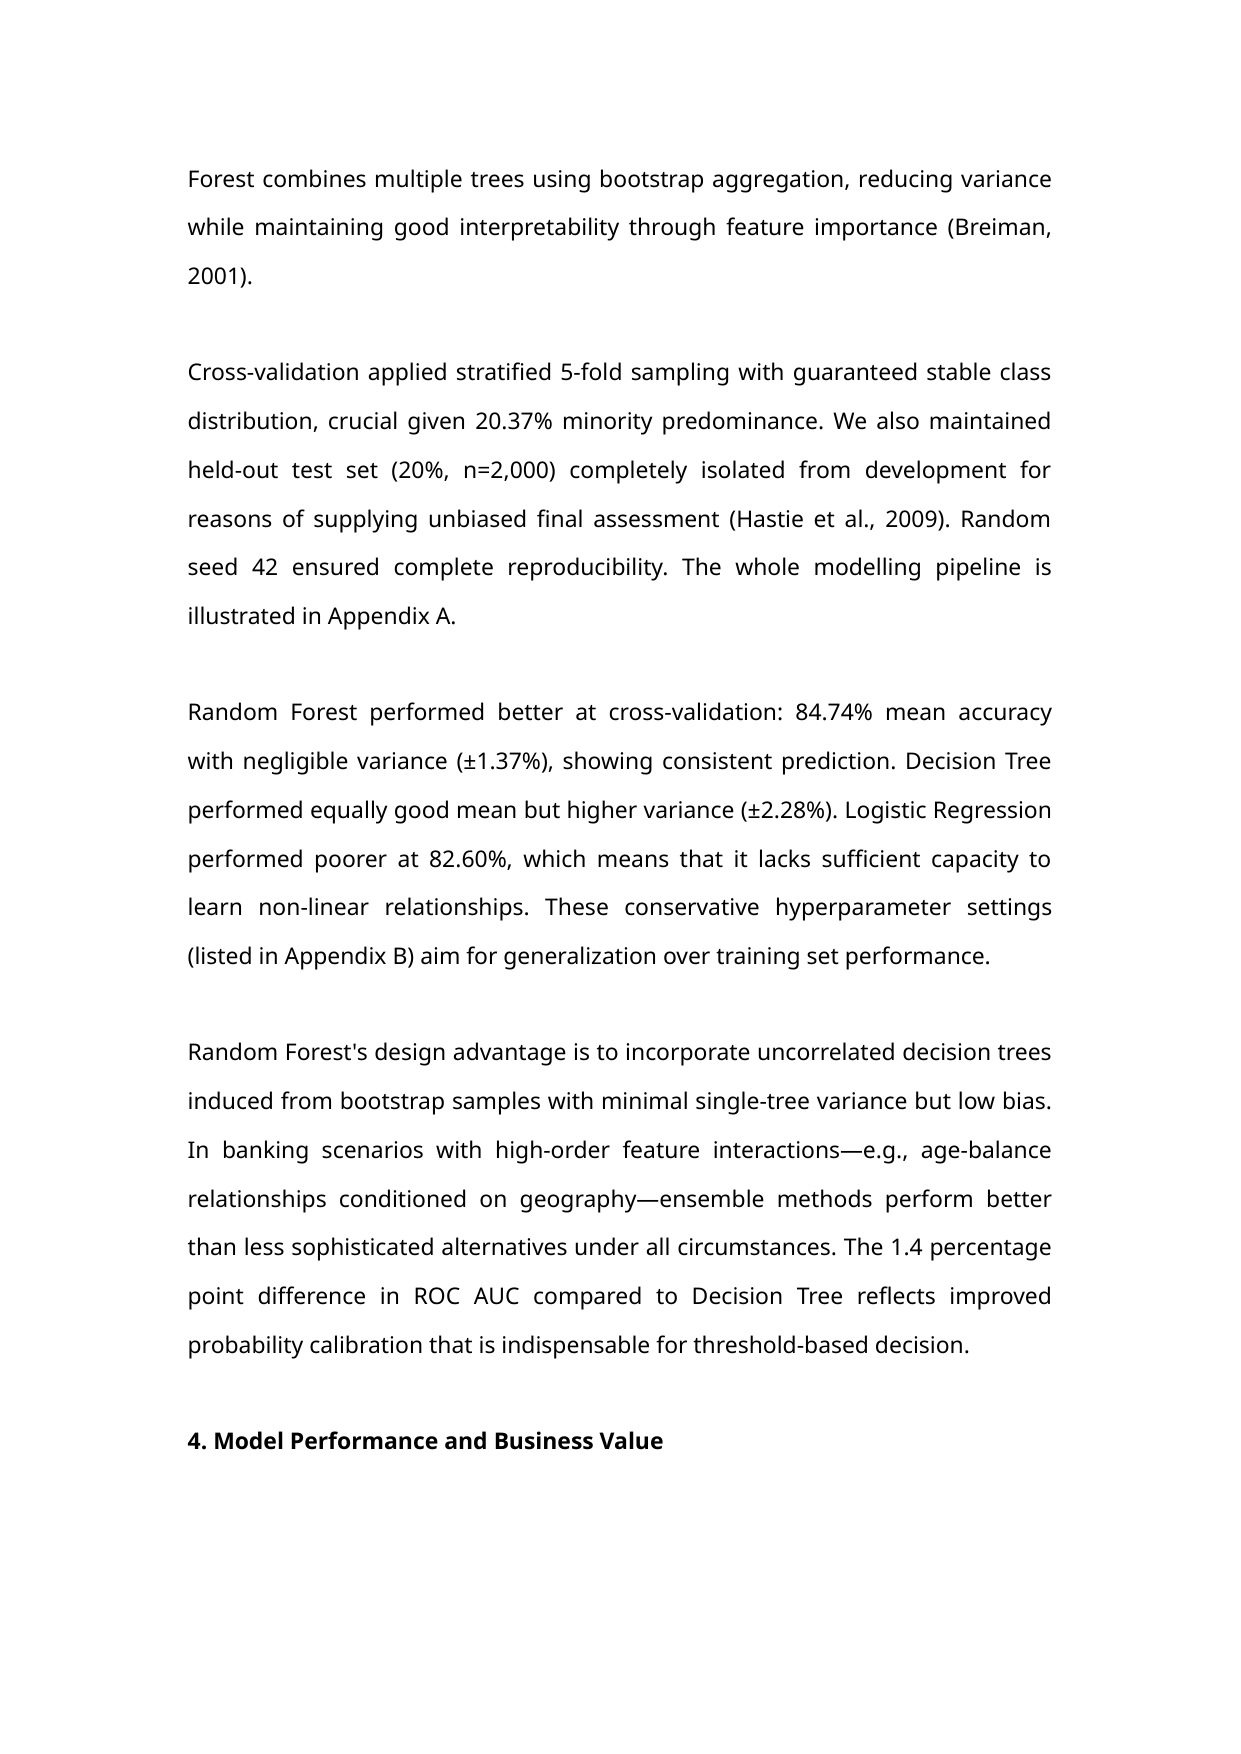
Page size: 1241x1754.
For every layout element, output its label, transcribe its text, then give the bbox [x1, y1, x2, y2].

text 4. Model Performance and Business Value [187, 1424, 1053, 1457]
text Random Forest performed better at cross-validation: 84.74% mean accuracy with negligible variance (±1.37%), showing consistent prediction. Decision Tree performed equally good mean but higher variance (±2.28%). Logistic Regression performed poorer at 82.60%, which means that it lacks sufficient capacity to learn non-linear relationships. These conservative hyperparameter settings (listed in Appendix B) aim for generalization over training set performance. [187, 696, 1053, 972]
text Random Forest's design advantage is to incorporate uncorrelated decision trees induced from bootstrap samples with minimal single-tree variance but low bias. In banking scenarios with high-order feature interactions—e.g., age-balance relationships conditioned on geography—ensemble methods perform better than less sophisticated alternatives under all circumstances. The 1.4 percentage point difference in ROC AUC compared to Decision Tree reflects improved probability calibration that is indispensable for threshold-based decision. [187, 1036, 1053, 1361]
text Cross-validation applied stratified 5-fold sampling with guaranteed stable class distribution, crucial given 20.37% minority predominance. We also maintained held-out test set (20%, n=2,000) completely isolated from development for reasons of supplying unbiased final assessment (Hastie et al., 2009). Random seed 42 ensured complete reproducibility. The whole modelling pipeline is illustrated in Appendix A. [187, 356, 1053, 632]
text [187, 162, 1053, 292]
